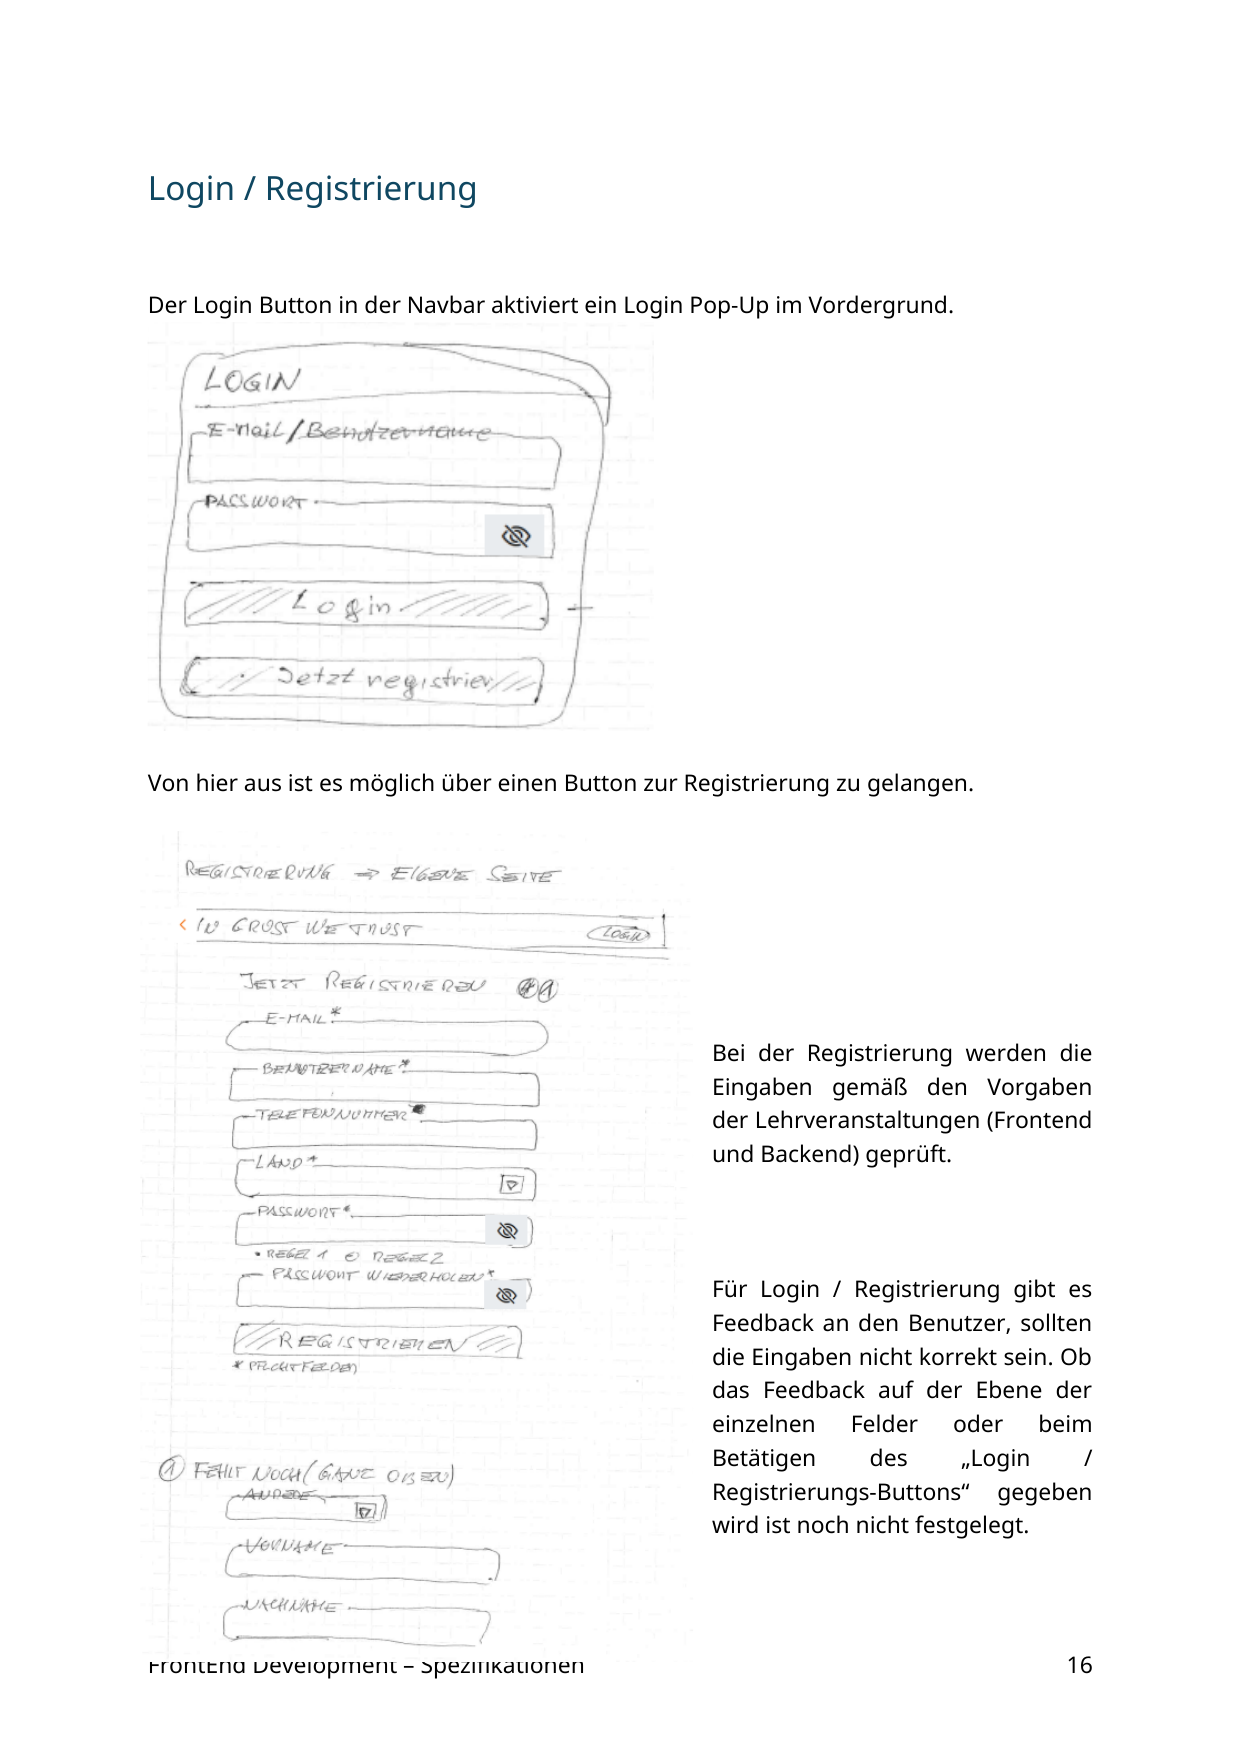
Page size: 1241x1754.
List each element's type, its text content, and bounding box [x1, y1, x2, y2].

text Der Login Button in der Navbar aktiviert ein Login Pop-Up im Vordergrund. [148, 289, 1093, 320]
text Bei der Registrierung werden die Eingaben gemäß den Vorgaben der Lehrveranstaltungen (Frontend und Backend) geprüft. [694, 1037, 1093, 1169]
picture [140, 831, 694, 1662]
text Von hier aus ist es möglich über einen Button zur Registrierung zu gelangen. [148, 767, 1093, 798]
text Für Login / Registrierung gibt es Feedback an den Benutzer, sollten die Eingaben nicht korrekt sein. Ob das Feedback auf der Ebene der einzelnen Felder oder beim Betätigen des „Login / Registrierungs-Buttons“ gegeben wird ist noch nicht festgelegt. [694, 1273, 1093, 1541]
picture [147, 322, 654, 731]
subtitle Login / Registrierung [148, 164, 1093, 210]
